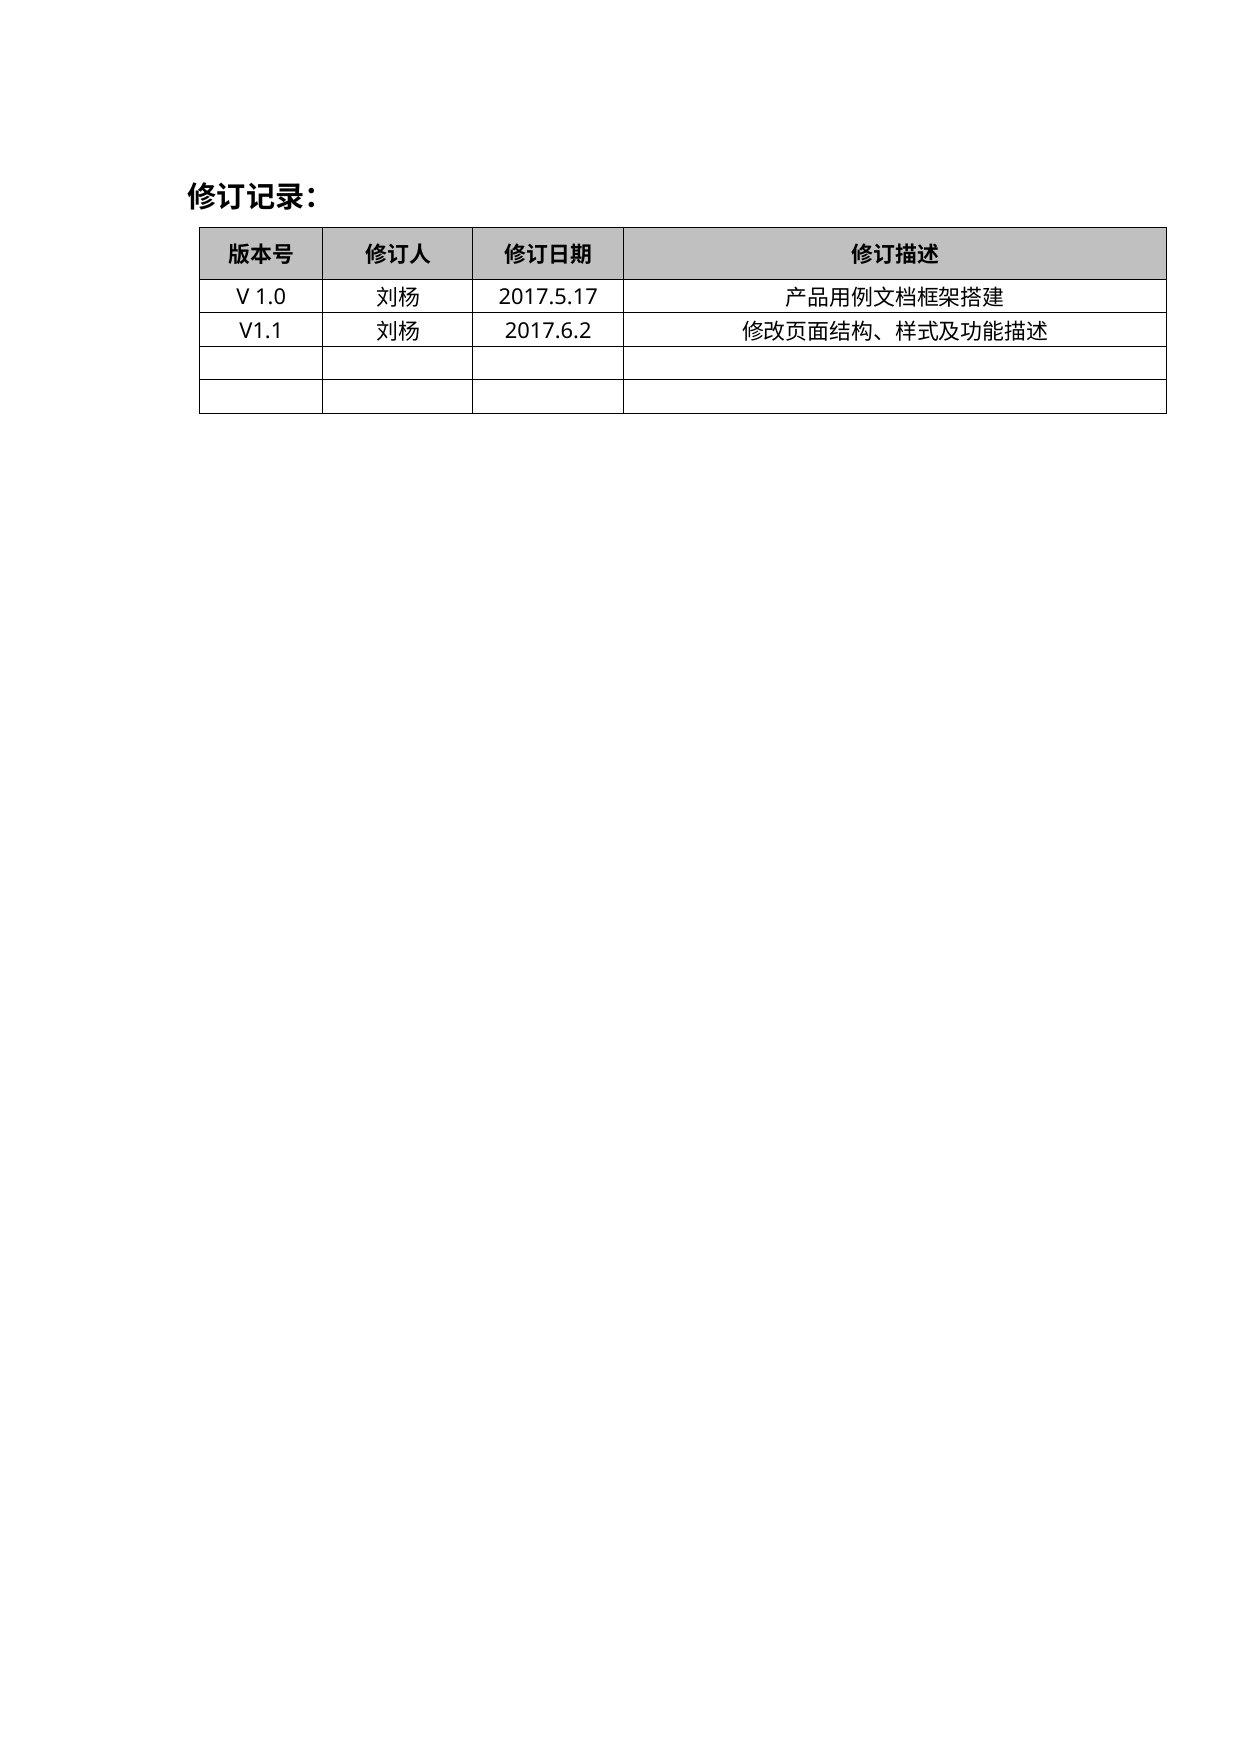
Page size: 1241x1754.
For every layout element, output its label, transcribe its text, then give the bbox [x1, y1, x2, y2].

table_cell V 1.0 [200, 280, 322, 312]
table_header 修订描述 [624, 228, 1166, 279]
table_header 修订人 [323, 228, 472, 279]
table_cell V1.1 [200, 313, 322, 346]
table_cell 产品用例文档框架搭建 [624, 280, 1166, 312]
table_cell 刘杨 [323, 280, 472, 312]
table_header 版本号 [200, 228, 322, 279]
table_cell [624, 380, 1166, 413]
table_cell [473, 347, 623, 379]
table_cell [200, 380, 322, 413]
table_cell [200, 347, 322, 379]
table_cell [323, 380, 472, 413]
text 修订记录： [187, 162, 1053, 227]
table_cell 刘杨 [323, 313, 472, 346]
table_cell [624, 347, 1166, 379]
table_cell [473, 380, 623, 413]
table_cell 2017.6.2 [473, 313, 623, 346]
table_cell [323, 347, 472, 379]
table_header 修订日期 [473, 228, 623, 279]
table_cell 修改页面结构、样式及功能描述 [624, 313, 1166, 346]
table_cell 2017.5.17 [473, 280, 623, 312]
